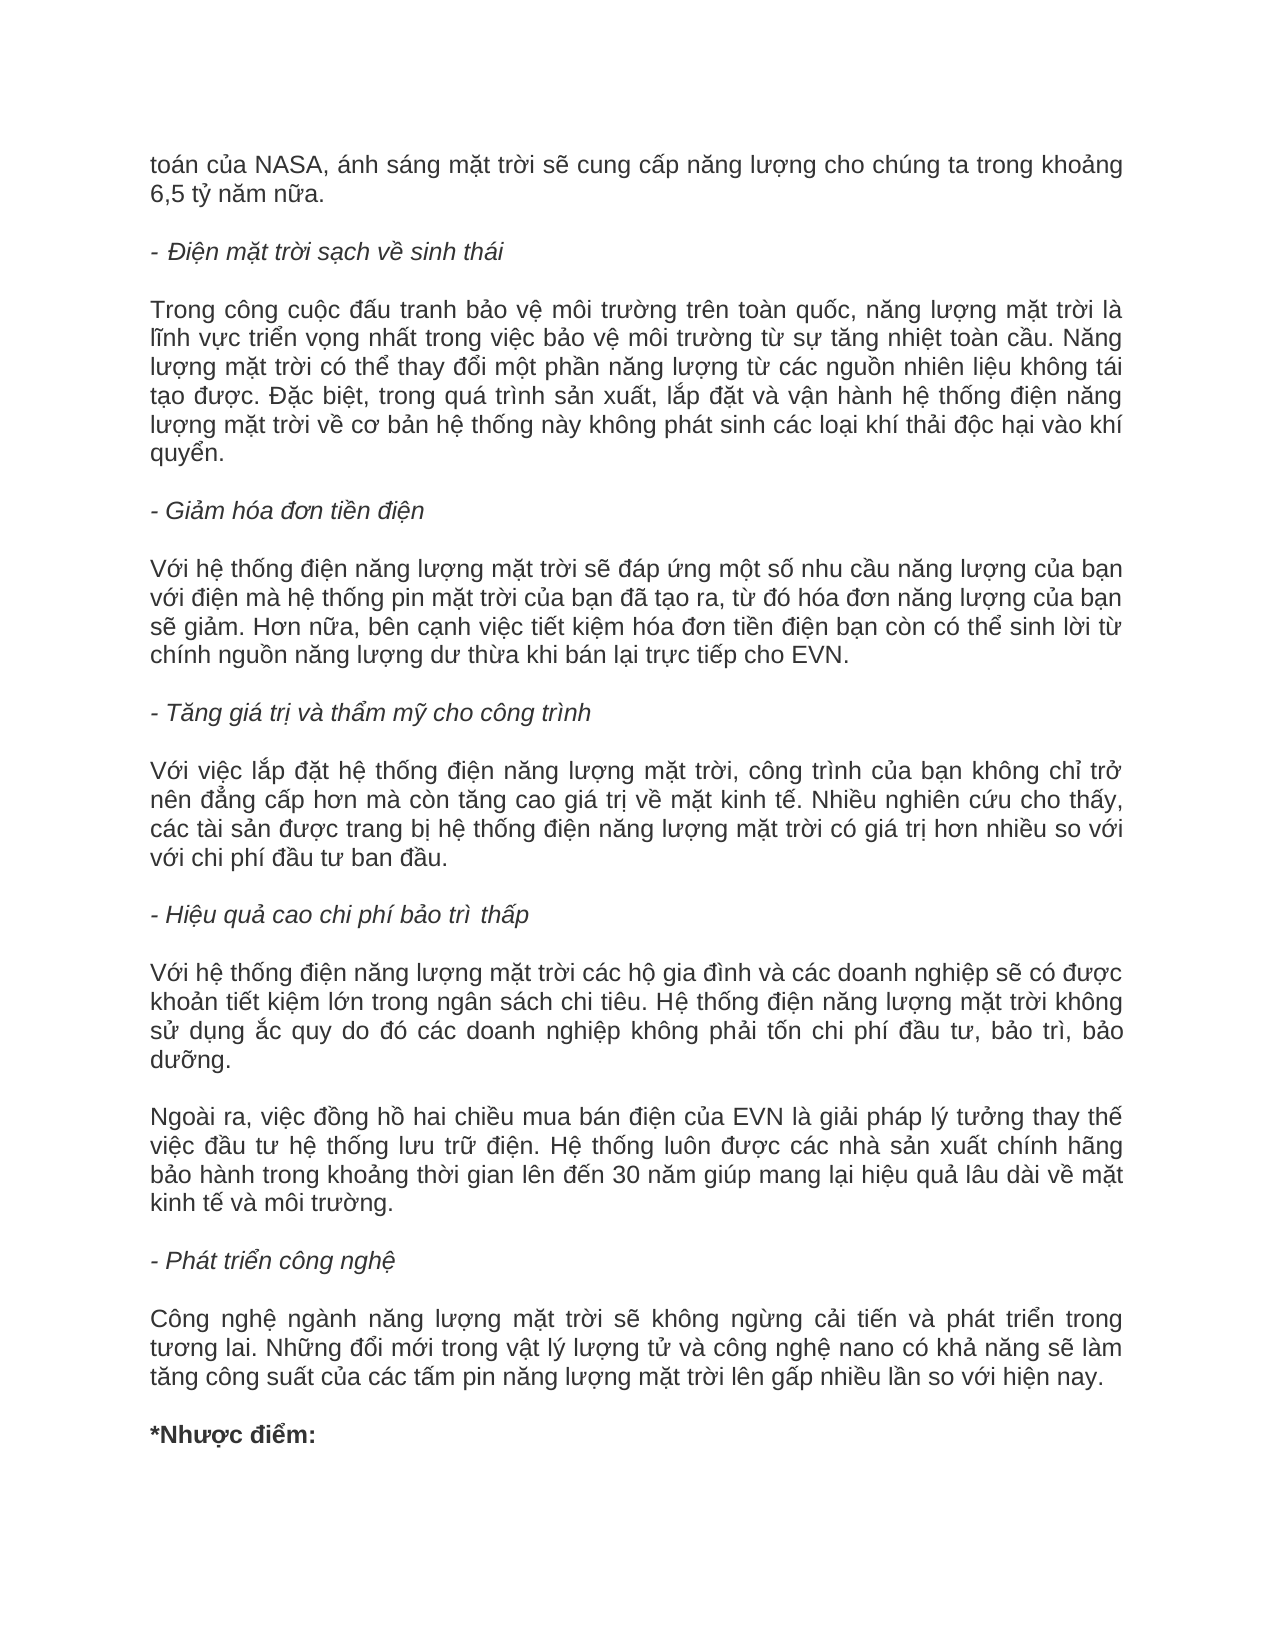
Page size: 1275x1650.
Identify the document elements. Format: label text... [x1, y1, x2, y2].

text Trong công cuộc đấu tranh bảo vệ môi trường trên toàn quốc, năng lượng mặt trời là lĩnh vực triển vọng nhất trong việc bảo vệ môi trường từ sự tăng nhiệt toàn cầu. Năng lượng mặt trời có thể thay đổi một phần năng lượng từ các nguồn nhiên liệu không tái tạo được. Đặc biệt, trong quá trình sản xuất, lắp đặt và vận hành hệ thống điện năng lượng mặt trời về cơ bản hệ thống này không phát sinh các loại khí thải độc hại vào khí quyển. [150, 294, 1125, 467]
text *Nhược điểm: [150, 1419, 1125, 1448]
text - Phát triển công nghệ [150, 1246, 1125, 1275]
text Với hệ thống điện năng lượng mặt trời các hộ gia đình và các doanh nghiệp sẽ có được khoản tiết kiệm lớn trong ngân sách chi tiêu. Hệ thống điện năng lượng mặt trời không sử dụng ắc quy do đó các doanh nghiệp không phải tốn chi phí đầu tư, bảo trì, bảo dưỡng. Ngoài ra, việc đồng hồ hai chiều mua bán điện của EVN là giải pháp lý tưởng thay thế việc đầu tư hệ thống lưu trữ điện. Hệ thống luôn được các nhà sản xuất chính hãng bảo hành trong khoảng thời gian lên đến 30 năm giúp mang lại hiệu quả lâu dài về mặt kinh tế và môi trường. [150, 958, 1125, 1217]
text Với việc lắp đặt hệ thống điện năng lượng mặt trời, công trình của bạn không chỉ trở nên đẳng cấp hơn mà còn tăng cao giá trị về mặt kinh tế. Nhiều nghiên cứu cho thấy, các tài sản được trang bị hệ thống điện năng lượng mặt trời có giá trị hơn nhiều so với với chi phí đầu tư ban đầu. [150, 756, 1125, 871]
text Công nghệ ngành năng lượng mặt trời sẽ không ngừng cải tiến và phát triển trong tương lai. Những đổi mới trong vật lý lượng tử và công nghệ nano có khả năng sẽ làm tăng công suất của các tấm pin năng lượng mặt trời lên gấp nhiều lần so với hiện nay. [150, 1304, 1125, 1390]
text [150, 150, 1125, 207]
text Với hệ thống điện năng lượng mặt trời sẽ đáp ứng một số nhu cầu năng lượng của bạn với điện mà hệ thống pin mặt trời của bạn đã tạo ra, từ đó hóa đơn năng lượng của bạn sẽ giảm. Hơn nữa, bên cạnh việc tiết kiệm hóa đơn tiền điện bạn còn có thể sinh lời từ chính nguồn năng lượng dư thừa khi bán lại trực tiếp cho EVN. [150, 554, 1125, 669]
text - Tăng giá trị và thẩm mỹ cho công trình [150, 698, 1125, 727]
text - Giảm hóa đơn tiền điện [150, 496, 1125, 525]
text - Hiệu quả cao chi phí bảo trì thấp [150, 900, 1125, 929]
text - Điện mặt trời sạch về sinh thái [150, 237, 1125, 265]
